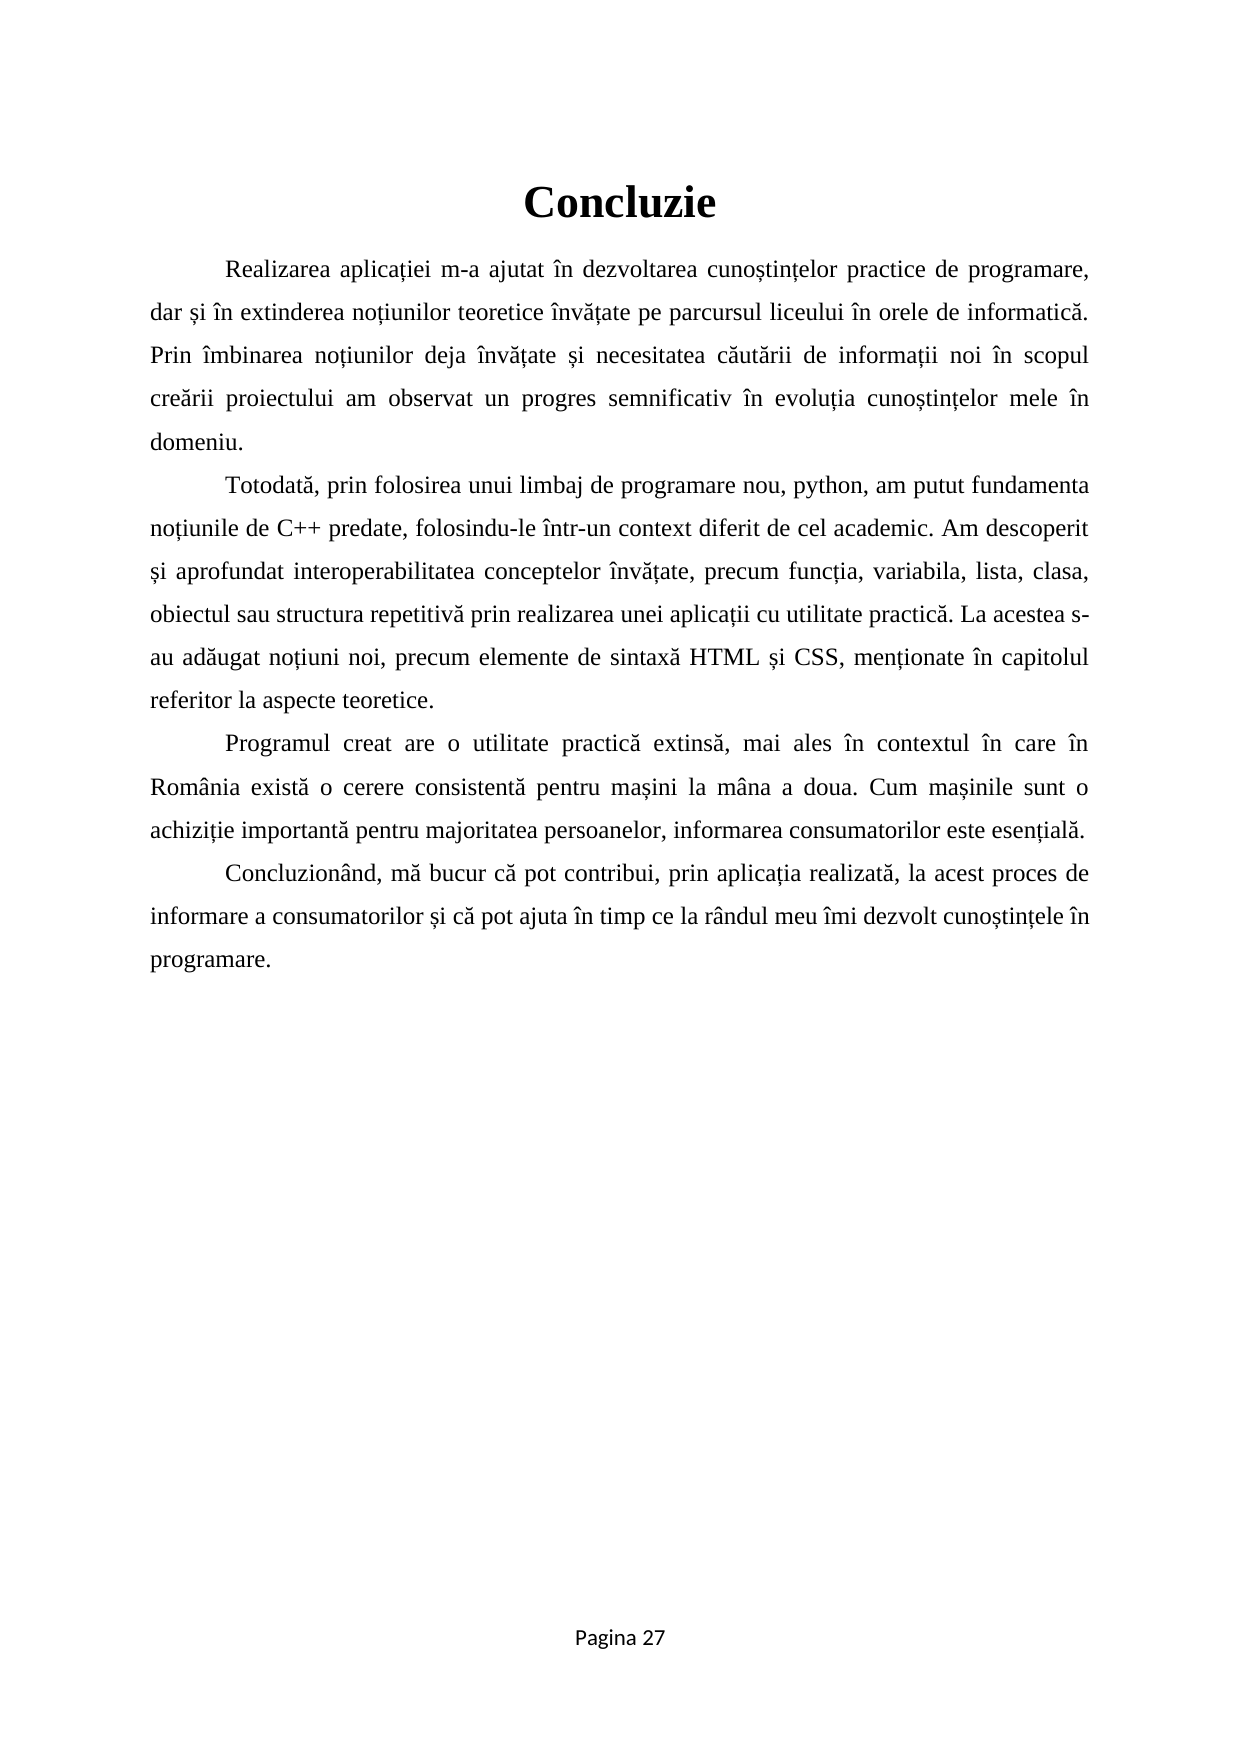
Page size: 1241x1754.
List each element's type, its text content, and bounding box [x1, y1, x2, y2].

text Totodată, prin folosirea unui limbaj de programare nou, python, am putut fundamenta noțiunile de C++ predate, folosindu-le într-un context diferit de cel academic. Am descoperit și aprofundat interoperabilitatea conceptelor învățate, precum funcția, variabila, lista, clasa, obiectul sau structura repetitivă prin realizarea unei aplicații cu utilitate practică. La acestea s-au adăugat noțiuni noi, precum elemente de sintaxă HTML și CSS, menționate în capitolul referitor la aspecte teoretice. [150, 470, 1090, 714]
text Realizarea aplicației m-a ajutat în dezvoltarea cunoștințelor practice de programare, dar și în extinderea noțiunilor teoretice învățate pe parcursul liceului în orele de informatică. Prin îmbinarea noțiunilor deja învățate și necesitatea căutării de informații noi în scopul creării proiectului am observat un progres semnificativ în evoluția cunoștințelor mele în domeniu. [150, 254, 1090, 455]
subtitle Concluzie [150, 175, 1090, 228]
text Programul creat are o utilitate practică extinsă, mai ales în contextul în care în România există o cerere consistentă pentru mașini la mâna a doua. Cum mașinile sunt o achiziție importantă pentru majoritatea persoanelor, informarea consumatorilor este esențială. [150, 728, 1090, 843]
text Concluzionând, mă bucur că pot contribui, prin aplicația realizată, la acest proces de informare a consumatorilor și că pot ajuta în timp ce la rândul meu îmi dezvolt cunoștințele în programare. [150, 858, 1090, 973]
